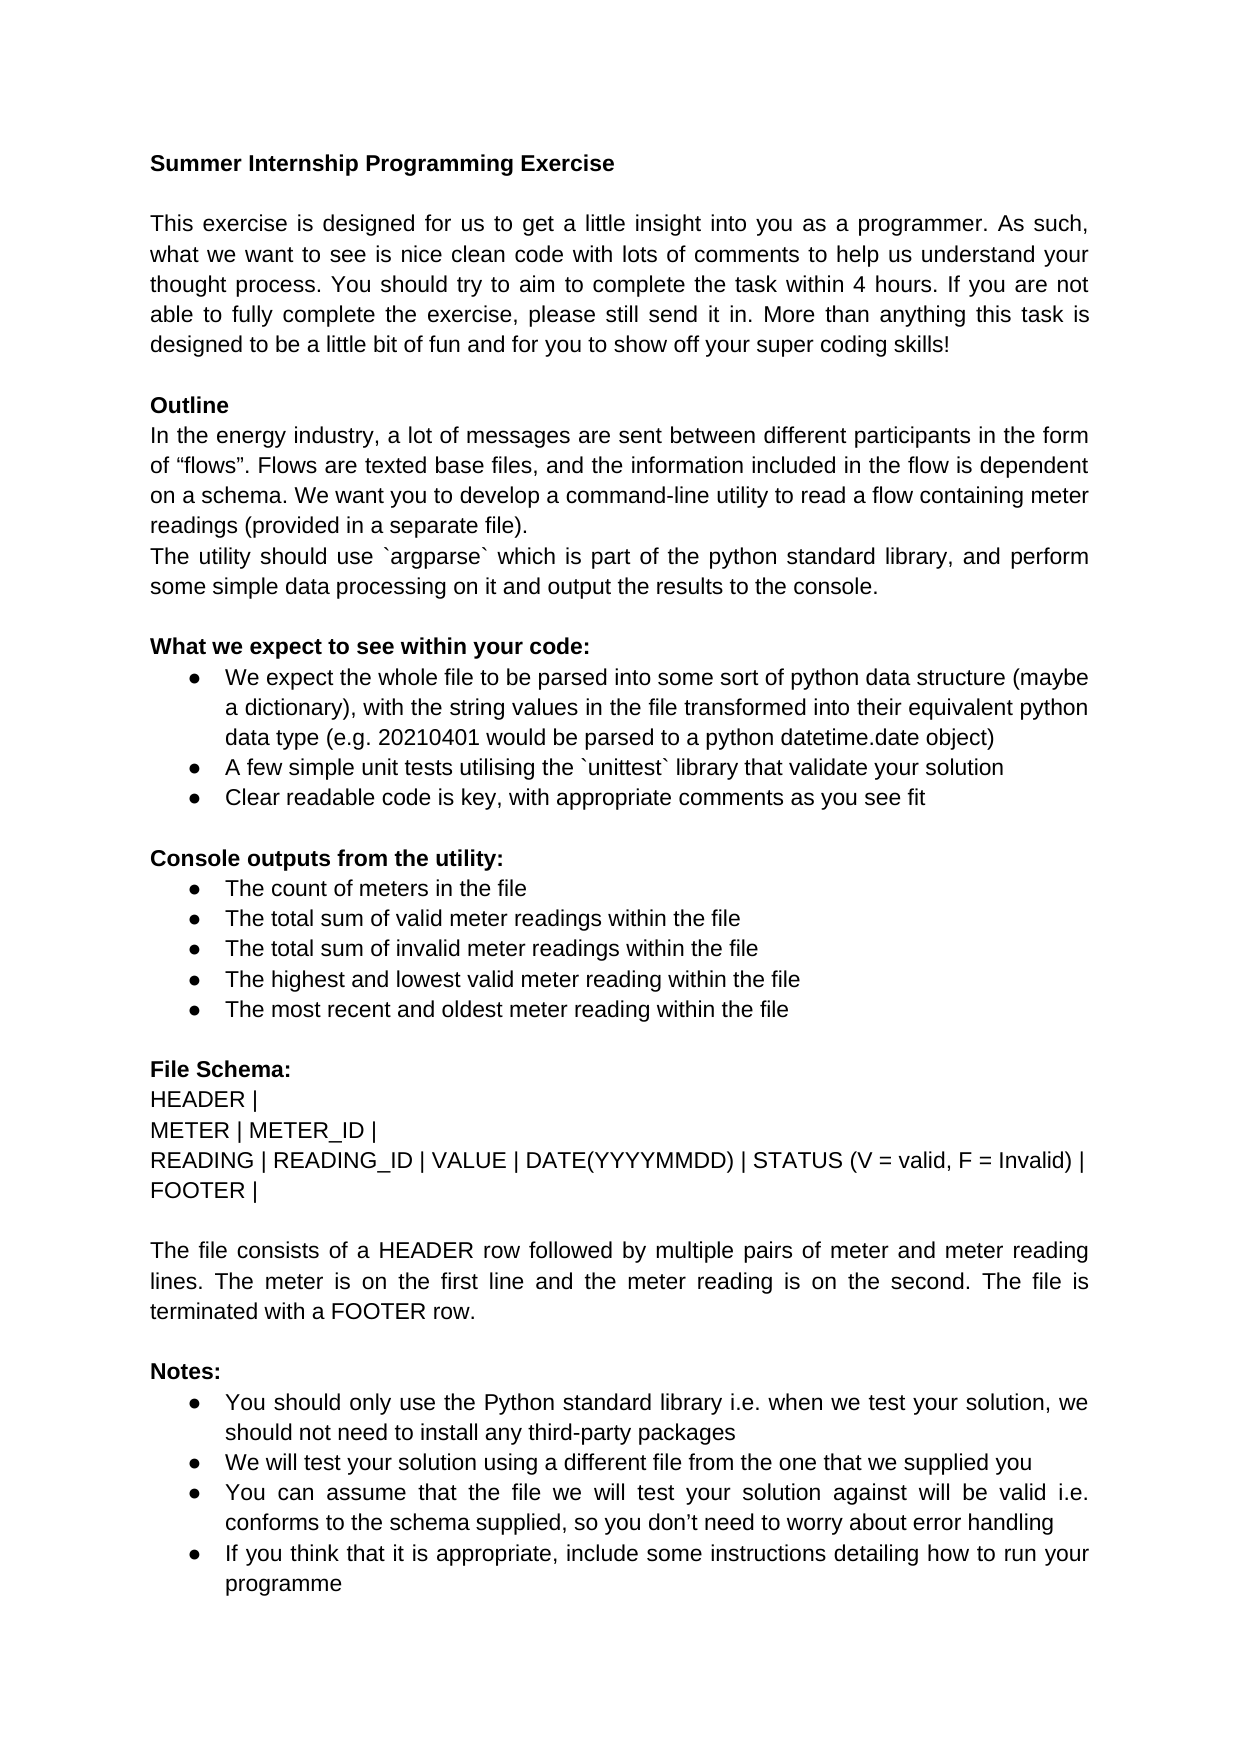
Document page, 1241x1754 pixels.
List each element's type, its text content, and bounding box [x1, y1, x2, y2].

text Outline [150, 392, 1090, 418]
list The highest and lowest valid meter reading within the file [187, 966, 1090, 992]
list A few simple unit tests utilising the `unittest` library that validate your solution [187, 754, 1090, 781]
list Clear readable code is key, with appropriate comments as you see fit [187, 784, 1090, 811]
list We expect the whole file to be parsed into some sort of python data structure (maybe a dictionary), with the string values in the file transformed into their equivalent python data type (e.g. 20210401 would be parsed to a python datetime.date object) [187, 663, 1090, 750]
list You should only use the Python standard library i.e. when we test your solution, we should not need to install any third-party packages [187, 1388, 1090, 1445]
text File Schema: [150, 1056, 1090, 1083]
list The most recent and oldest meter reading within the file [187, 996, 1090, 1022]
text Summer Internship Programming Exercise [150, 150, 1090, 176]
text Notes: [150, 1358, 1090, 1385]
list You can assume that the file we will test your solution against will be valid i.e. conforms to the schema supplied, so you don’t need to worry about error handling [187, 1479, 1090, 1536]
list The count of meters in the file [187, 875, 1090, 901]
list The total sum of valid meter readings within the file [187, 905, 1090, 932]
list The total sum of invalid meter readings within the file [187, 935, 1090, 962]
text This exercise is designed for us to get a little insight into you as a programmer. As such, what we want to see is nice clean code with lots of comments to help us understand your thought process. You should try to aim to complete the task within 4 hours. If you are not able to fully complete the exercise, please still send it in. More than anything this task is designed to be a little bit of fun and for you to show off your super coding skills! [150, 210, 1090, 358]
text METER | METER_ID | [150, 1117, 1090, 1143]
list If you think that it is appropriate, include some instructions detailing how to run your programme [187, 1539, 1090, 1596]
text The utility should use `argparse` which is part of the python standard library, and perform some simple data processing on it and output the results to the console. [150, 543, 1090, 599]
text What we expect to see within your code: [150, 633, 1090, 660]
text In the energy industry, a lot of messages are sent between different participants in the form of “flows”. Flows are texted base files, and the information included in the flow is dependent on a schema. We want you to develop a command-line utility to read a flow containing meter readings (provided in a separate file). [150, 422, 1090, 539]
text The file consists of a HEADER row followed by multiple pairs of meter and meter reading lines. The meter is on the first line and the meter reading is on the second. The file is terminated with a FOOTER row. [150, 1237, 1090, 1324]
text READING | READING_ID | VALUE | DATE(YYYYMMDD) | STATUS (V = valid, F = Invalid) | [150, 1147, 1090, 1173]
text FOOTER | [150, 1177, 1090, 1203]
text Console outputs from the utility: [150, 845, 1090, 871]
text HEADER | [150, 1086, 1090, 1113]
list We will test your solution using a different file from the one that we supplied you [187, 1449, 1090, 1475]
